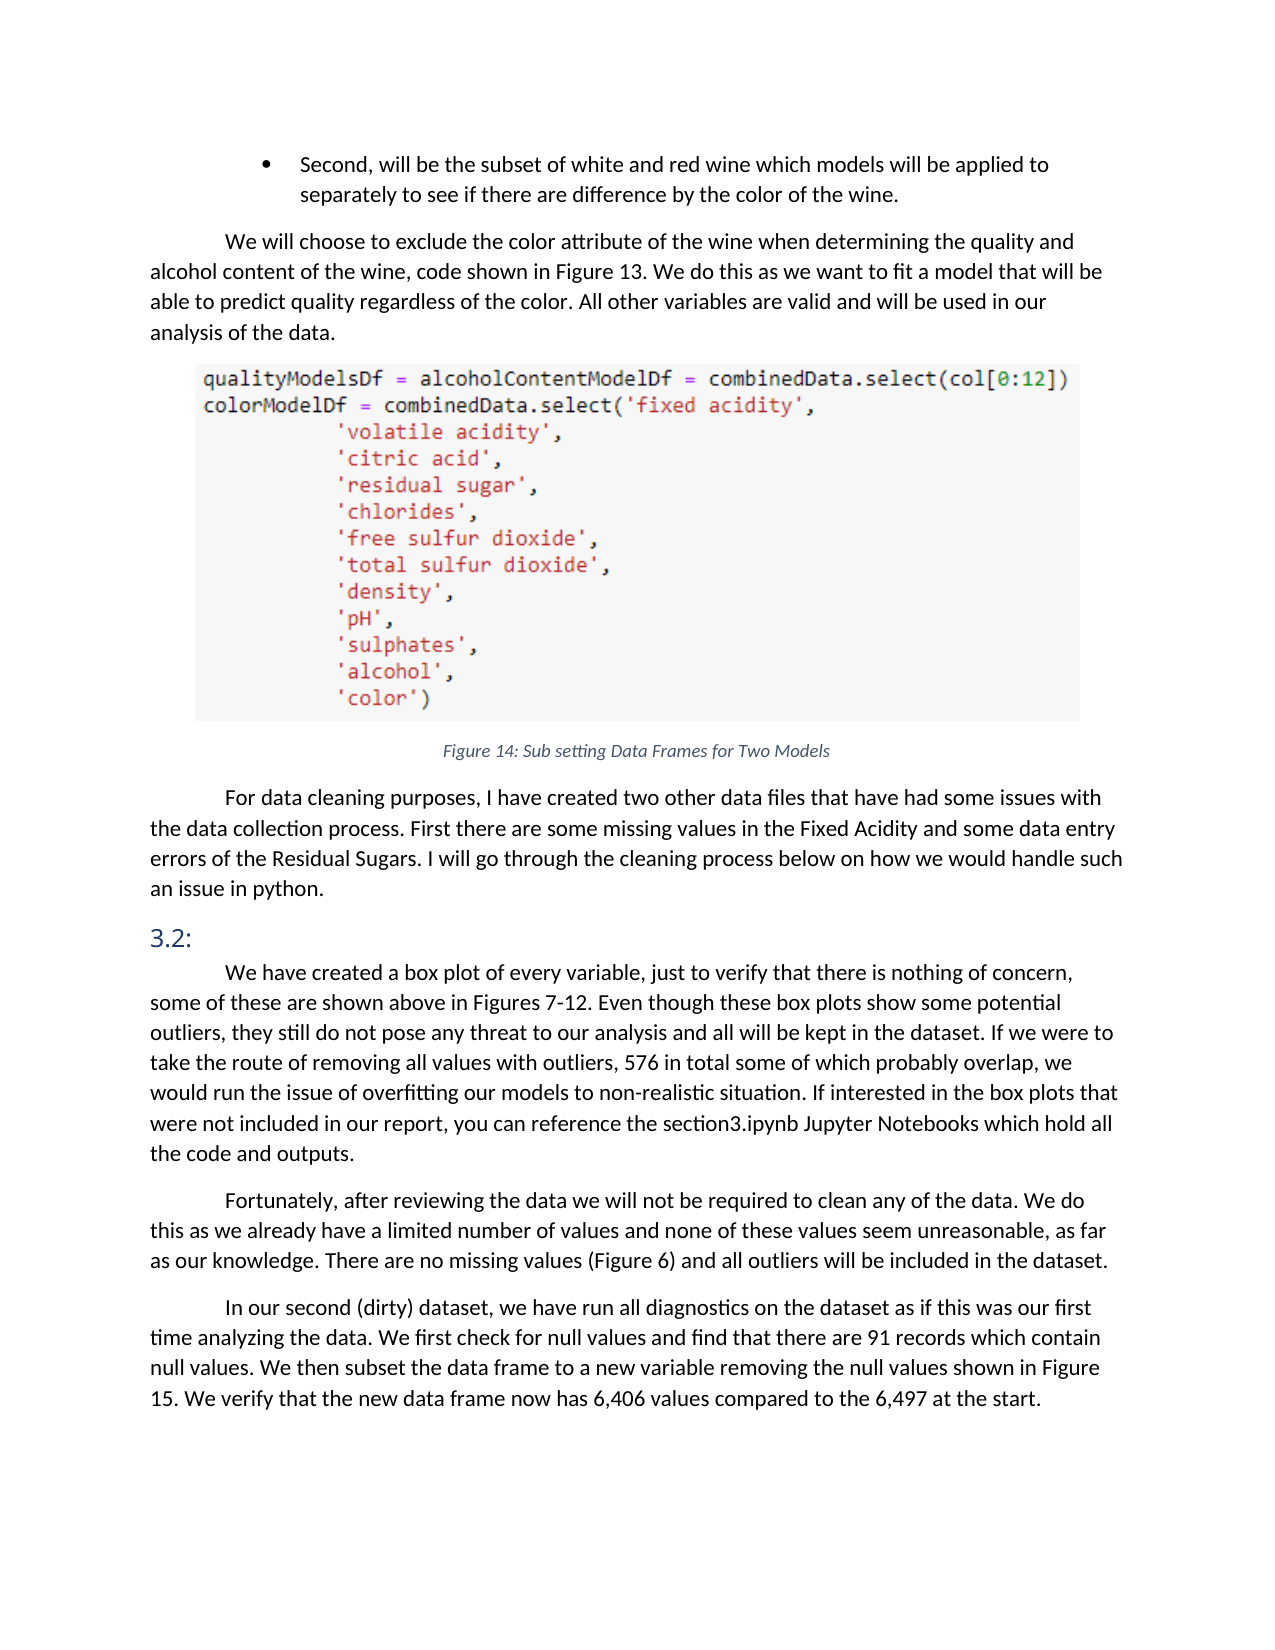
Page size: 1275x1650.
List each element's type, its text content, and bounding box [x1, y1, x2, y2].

text We will choose to exclude the color attribute of the wine when determining the quality and alcohol content of the wine, code shown in Figure 13. We do this as we want to fit a model that will be able to predict quality regardless of the color. All other variables are valid and will be used in our analysis of the data. [150, 227, 1125, 346]
text In our second (dirty) dataset, we have run all diagnostics on the dataset as if this was our first time analyzing the data. We first check for null values and find that there are 91 records which contain null values. We then subset the data frame to a new variable removing the null values shown in Figure 15. We verify that the new data frame now has 6,406 values compared to the 6,497 at the start. [150, 1293, 1125, 1412]
text We have created a box plot of every variable, just to verify that there is nothing of concern, some of these are shown above in Figures 7-12. Even though these box plots show some potential outliers, they still do not pose any threat to our analysis and all will be kept in the dataset. If we were to take the route of removing all values with outliers, 576 in total some of which probably overlap, we would run the issue of overfitting our models to non-realistic situation. If interested in the box plots that were not included in our report, you can reference the section3.ipynb Jupyter Notebooks which hold all the code and outputs. [150, 958, 1125, 1167]
text Fortunately, after reviewing the data we will not be required to clean any of the data. We do this as we already have a limited number of values and none of these values seem unreasonable, as far as our knowledge. There are no missing values (Figure 6) and all outliers will be included in the dataset. [150, 1186, 1125, 1274]
text For data cleaning purposes, I have created two other data files that have had some issues with the data collection process. First there are some missing values in the Fixed Acidity and some data entry errors of the Residual Sugars. I will go through the cleaning process below on how we would handle such an issue in python. [150, 783, 1125, 902]
picture [195, 364, 1080, 721]
list Second, will be the subset of white and red wine which models will be applied to separately to see if there are difference by the color of the wine. [262, 150, 1125, 208]
subtitle 3.2: [150, 921, 1125, 955]
